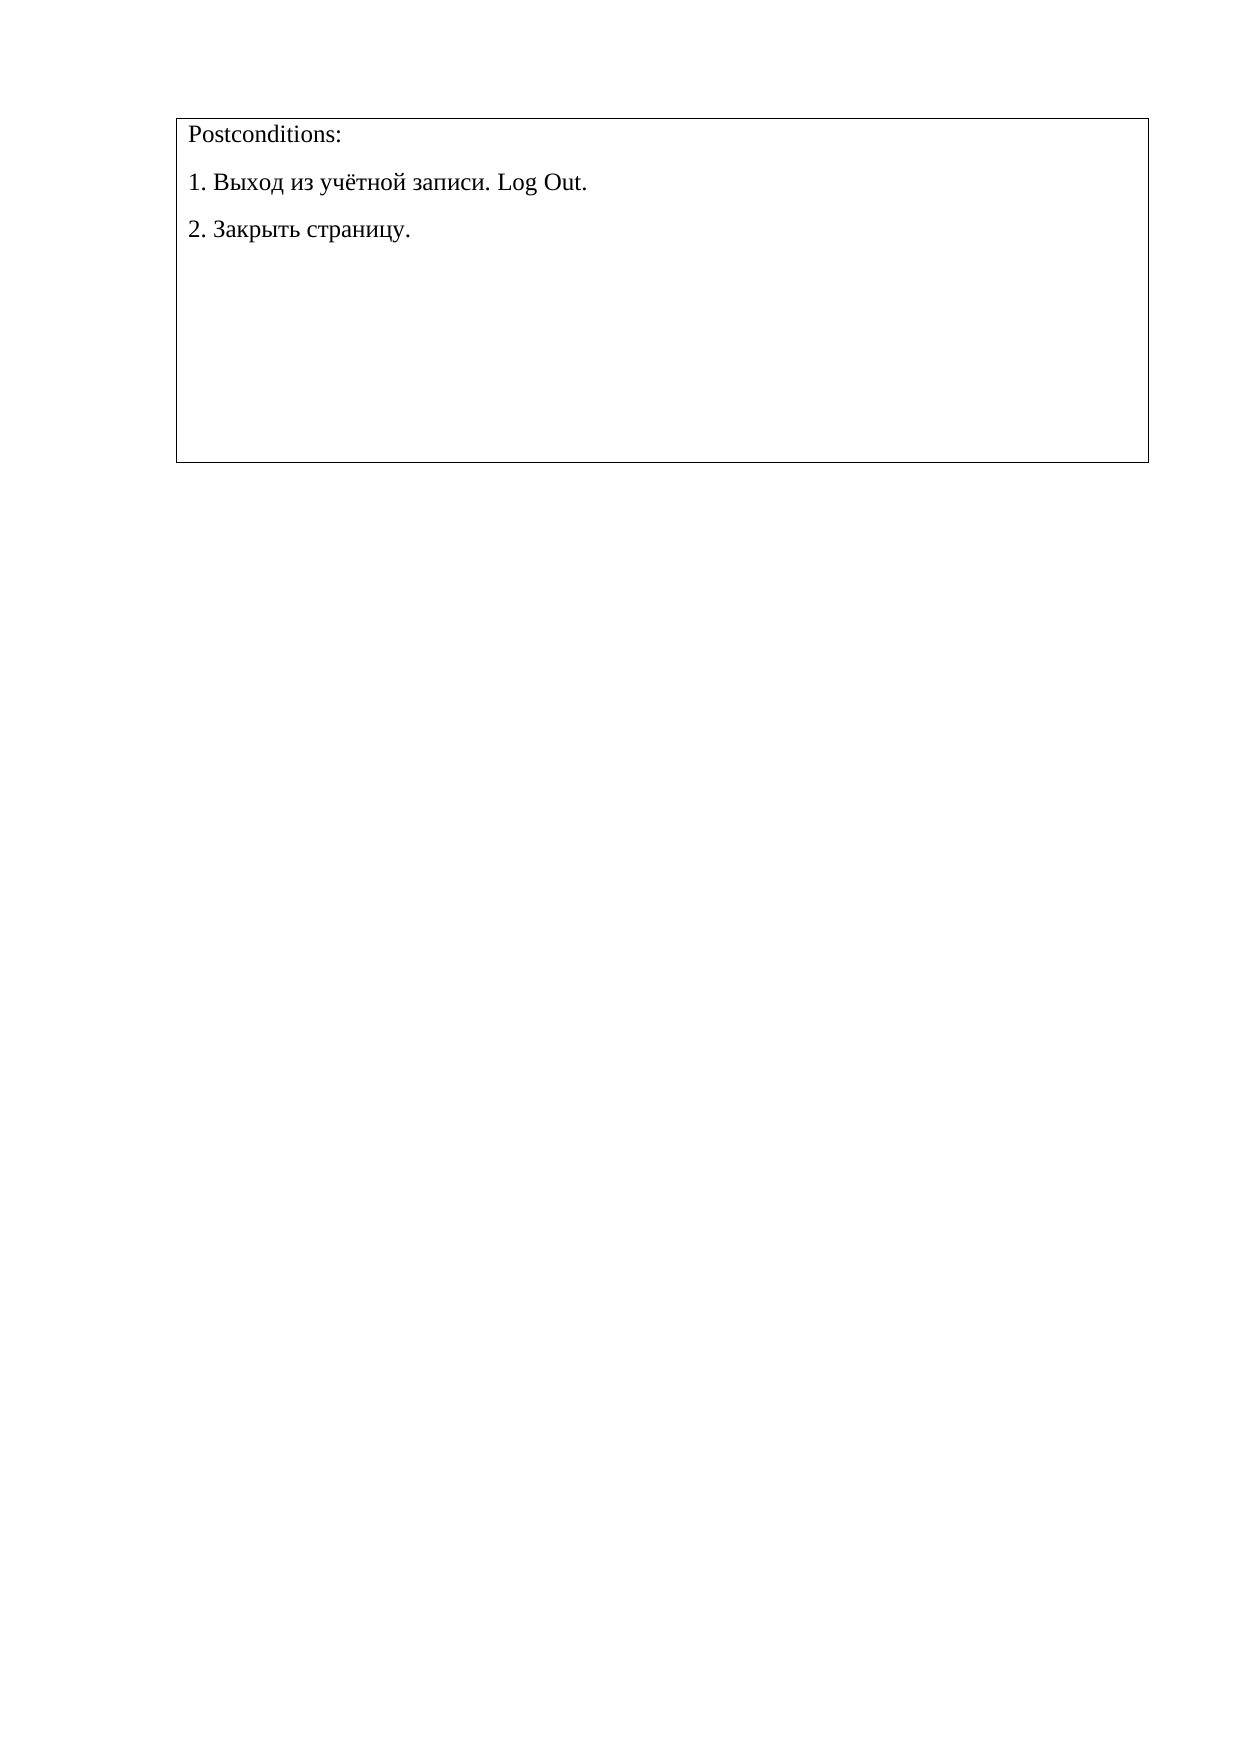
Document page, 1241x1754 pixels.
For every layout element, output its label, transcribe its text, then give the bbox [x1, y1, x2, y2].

table_cell Postconditions: 1. Выход из учётной записи. Log Out. 2. Закрыть страницу. [177, 119, 1148, 462]
